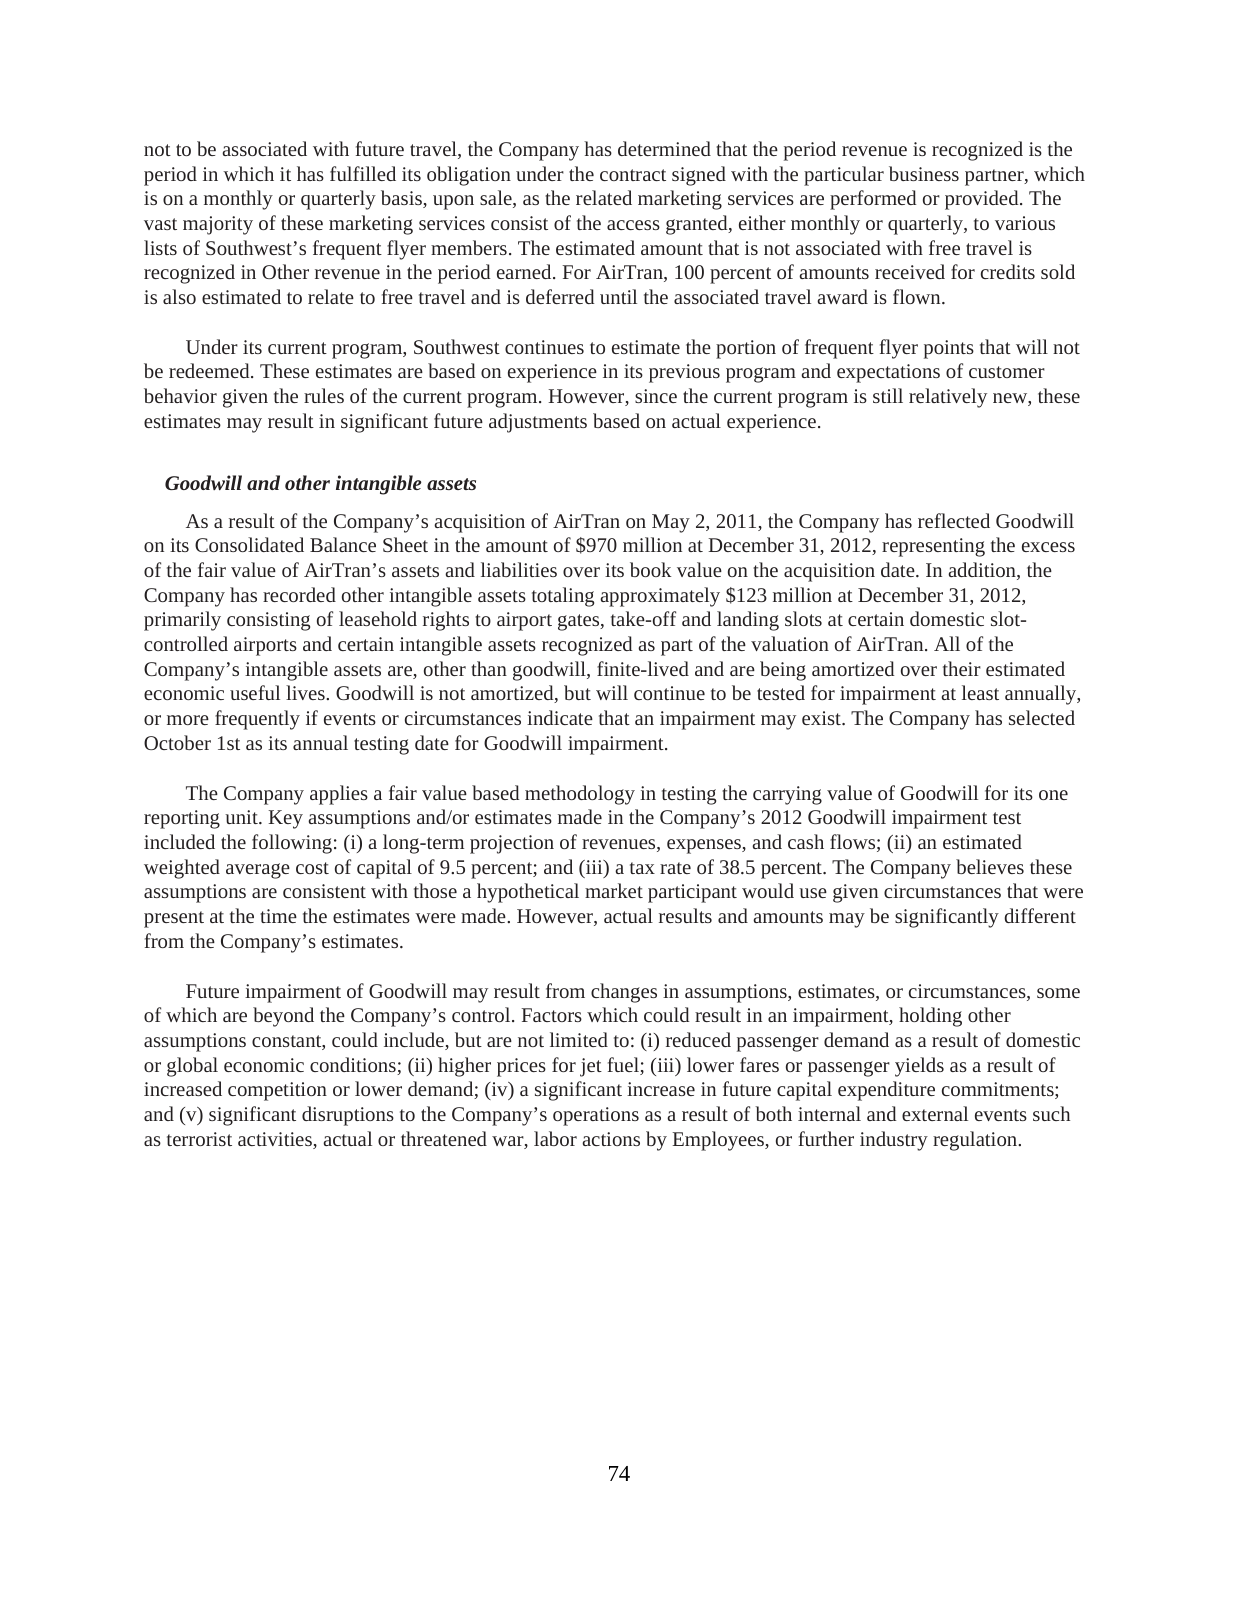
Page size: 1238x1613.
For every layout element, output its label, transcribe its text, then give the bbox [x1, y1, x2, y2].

text not to be associated with future travel, the Company has determined that the period revenue is recognized is the period in which it has fulfilled its obligation under the contract signed with the particular business partner, which is on a monthly or quarterly basis, upon sale, as the related marketing services are performed or provided. The vast majority of these marketing services consist of the access granted, either monthly or quarterly, to various lists of Southwest’s frequent flyer members. The estimated amount that is not associated with free travel is recognized in Other revenue in the period earned. For AirTran, 100 percent of amounts received for credits sold is also estimated to relate to free travel and is deferred until the associated travel award is flown. [144, 137, 1088, 309]
text The Company applies a fair value based methodology in testing the carrying value of Goodwill for its one reporting unit. Key assumptions and/or estimates made in the Company’s 2012 Goodwill impairment test included the following: (i) a long-term projection of revenues, expenses, and cash flows; (ii) an estimated weighted average cost of capital of 9.5 percent; and (iii) a tax rate of 38.5 percent. The Company believes these assumptions are consistent with those a hypothetical market participant would use given circumstances that were present at the time the estimates were made. However, actual results and amounts may be significantly different from the Company’s estimates. [144, 781, 1089, 953]
text As a result of the Company’s acquisition of AirTran on May 2, 2011, the Company has reflected Goodwill on its Consolidated Balance Sheet in the amount of $970 million at December 31, 2012, representing the excess of the fair value of AirTran’s assets and liabilities over its book value on the acquisition date. In addition, the Company has recorded other intangible assets totaling approximately $123 million at December 31, 2012, primarily consisting of leasehold rights to airport gates, take-off and landing slots at certain domestic slot- controlled airports and certain intangible assets recognized as part of the valuation of AirTran. All of the Company’s intangible assets are, other than goodwill, finite-lived and are being amortized over their estimated economic useful lives. Goodwill is not amortized, but will continue to be tested for impairment at least annually, or more frequently if events or circumstances indicate that an impairment may exist. The Company has selected October 1st as its annual testing date for Goodwill impairment. [144, 508, 1089, 755]
text Under its current program, Southwest continues to estimate the portion of frequent flyer points that will not be redeemed. These estimates are based on experience in its previous program and expectations of customer behavior given the rules of the current program. However, since the current program is still relatively new, these estimates may result in significant future adjustments based on actual experience. [144, 335, 1089, 433]
text Future impairment of Goodwill may result from changes in assumptions, estimates, or circumstances, some of which are beyond the Company’s control. Factors which could result in an impairment, holding other assumptions constant, could include, but are not limited to: (i) reduced passenger demand as a result of domestic or global economic conditions; (ii) higher prices for jet fuel; (iii) lower fares or passenger yields as a result of increased competition or lower demand; (iv) a significant increase in future capital expenditure commitments; and (v) significant disruptions to the Company’s operations as a result of both internal and external events such as terrorist activities, actual or threatened war, labor actions by Employees, or further industry regulation. [144, 979, 1085, 1151]
subtitle Goodwill and other intangible assets [164, 471, 1100, 495]
